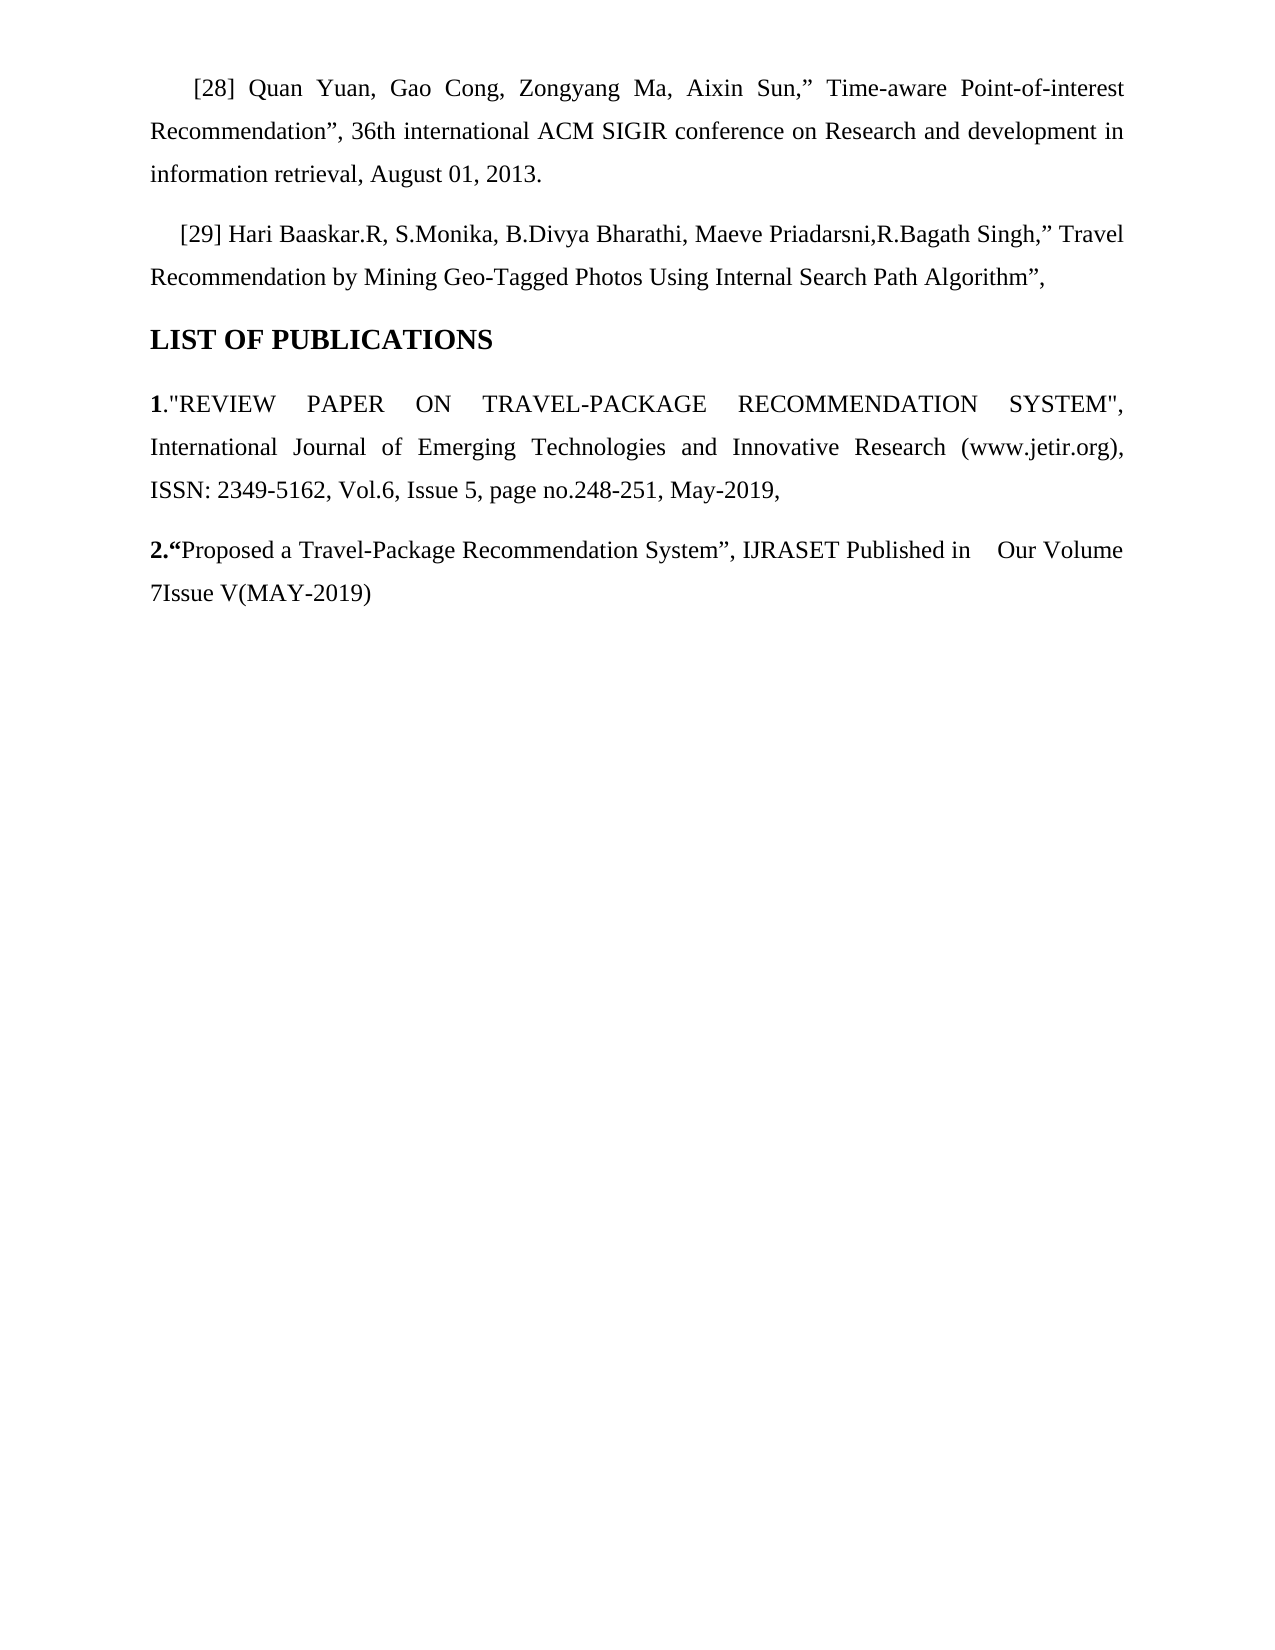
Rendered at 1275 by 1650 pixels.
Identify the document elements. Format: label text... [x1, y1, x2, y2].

text [29] Hari Baaskar.R, S.Monika, B.Divya Bharathi, Maeve Priadarsni,R.Bagath Singh,” Travel Recommendation by Mining Geo-Tagged Photos Using Internal Search Path Algorithm”, [150, 219, 1125, 291]
text LIST OF PUBLICATIONS [150, 322, 1125, 355]
text [28] Quan Yuan, Gao Cong, Zongyang Ma, Aixin Sun,” Time-aware Point-of-interest Recommendation”, 36th international ACM SIGIR conference on Research and development in information retrieval, August 01, 2013. [150, 73, 1125, 188]
text 2.“Proposed a Travel-Package Recommendation System”, IJRASET Published in Our Volume 7Issue V(MAY-2019) [150, 535, 1125, 607]
text 1."REVIEW PAPER ON TRAVEL-PACKAGE RECOMMENDATION SYSTEM", International Journal of Emerging Technologies and Innovative Research (www.jetir.org), ISSN: 2349-5162, Vol.6, Issue 5, page no.248-251, May-2019, [150, 389, 1125, 504]
